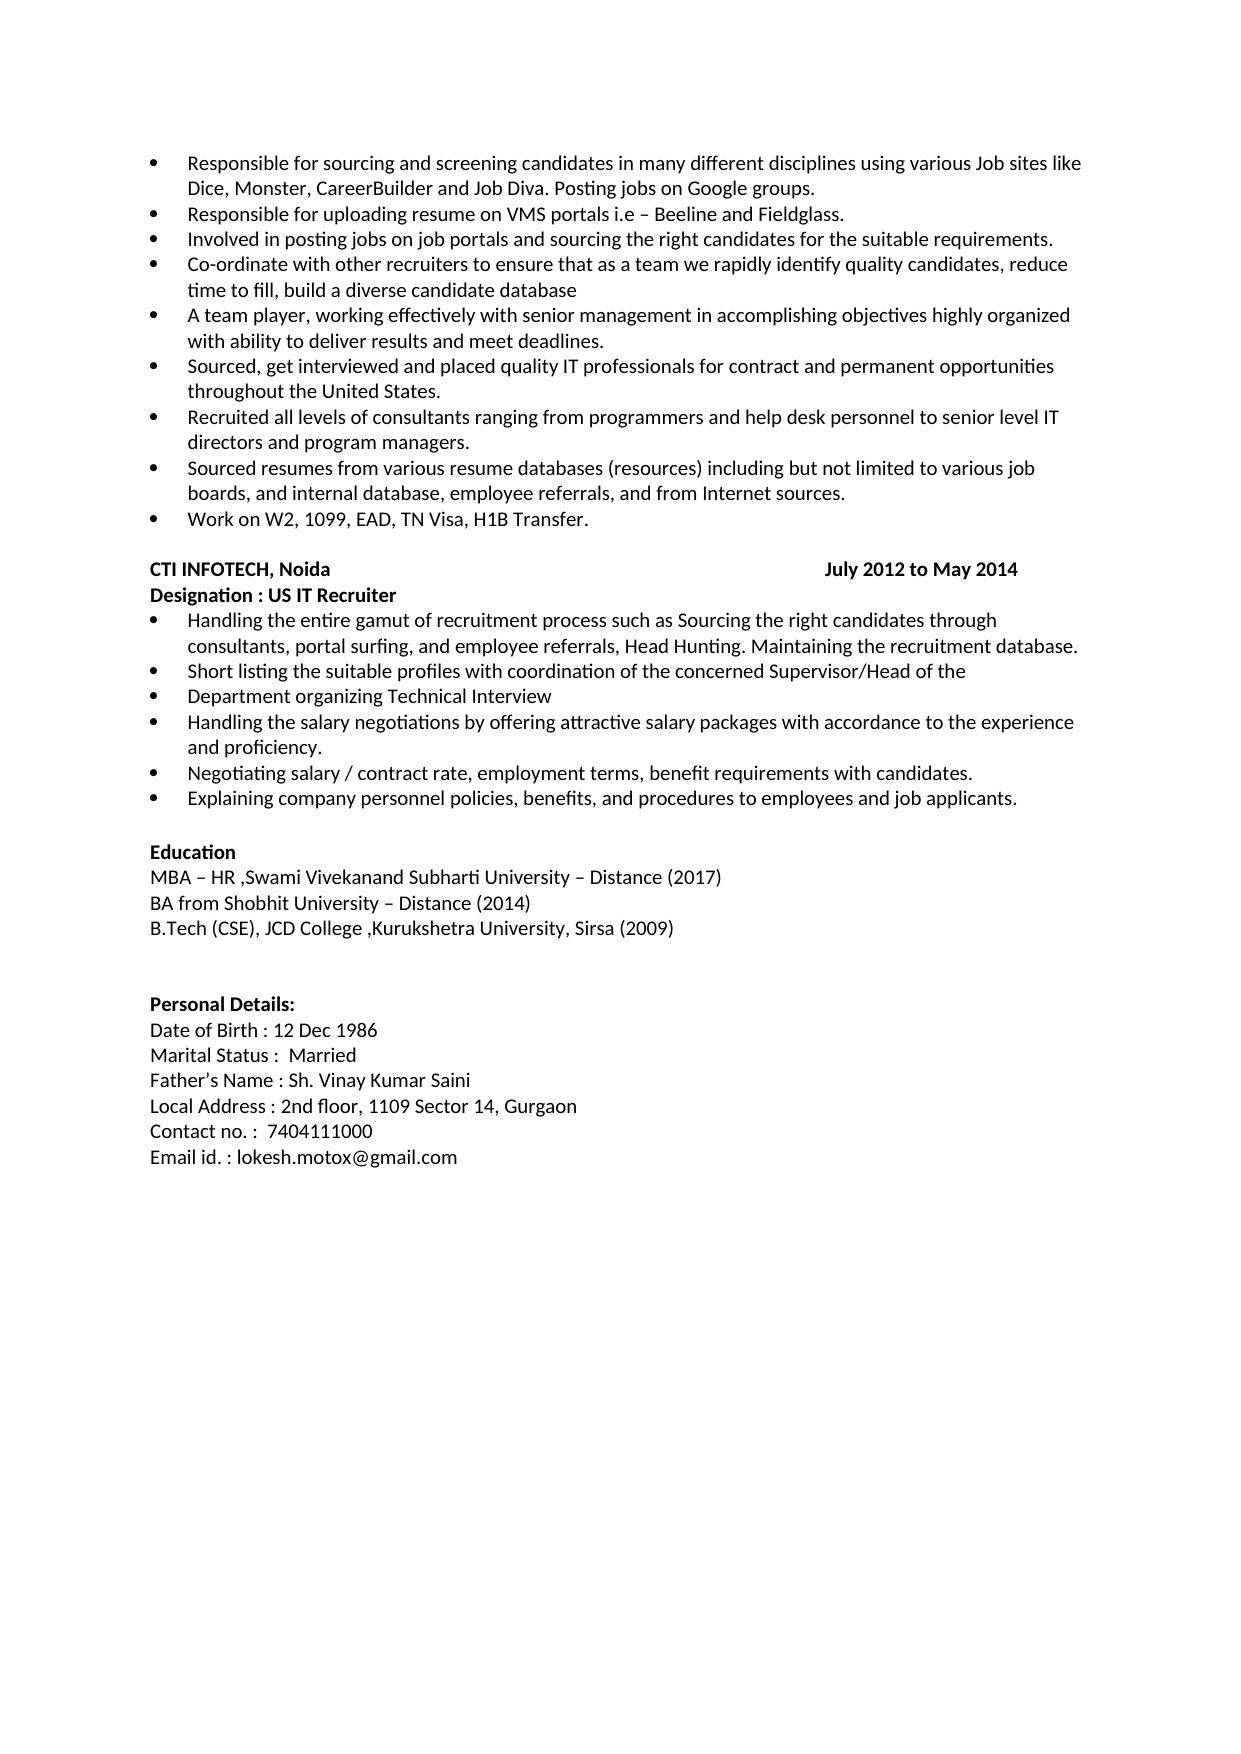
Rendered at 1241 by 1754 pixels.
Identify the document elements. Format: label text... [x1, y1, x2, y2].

list Recruited all levels of consultants ranging from programmers and help desk personnel to senior level IT directors and program managers. [150, 404, 1090, 455]
text MBA – HR ,Swami Vivekanand Subharti University – Distance (2017) [150, 864, 1090, 890]
text Designation : US IT Recruiter [150, 582, 1090, 607]
list Negotiating salary / contract rate, employment terms, benefit requirements with candidates. [150, 760, 1090, 785]
text Local Address : 2nd floor, 1109 Sector 14, Gurgaon [150, 1093, 1090, 1118]
list A team player, working effectively with senior management in accomplishing objectives highly organized with ability to deliver results and meet deadlines. [150, 302, 1090, 353]
text B.Tech (CSE), JCD College ,Kurukshetra University, Sirsa (2009) [150, 915, 1090, 941]
text Date of Birth : 12 Dec 1986 [150, 1017, 1090, 1042]
list Sourced, get interviewed and placed quality IT professionals for contract and permanent opportunities throughout the United States. [150, 353, 1090, 404]
text Education [150, 839, 1090, 864]
list Explaining company personnel policies, benefits, and procedures to employees and job applicants. [150, 785, 1090, 811]
list Responsible for uploading resume on VMS portals i.e – Beeline and Fieldglass. [150, 201, 1090, 226]
text Father’s Name : Sh. Vinay Kumar Saini [150, 1068, 1090, 1093]
list Short listing the suitable profiles with coordination of the concerned Supervisor/Head of the [150, 658, 1090, 684]
text Contact no. : 7404111000 [150, 1118, 1090, 1144]
text BA from Shobhit University – Distance (2014) [150, 890, 1090, 915]
list Department organizing Technical Interview [150, 684, 1090, 709]
list Co-ordinate with other recruiters to ensure that as a team we rapidly identify quality candidates, reduce time to fill, build a diverse candidate database [150, 252, 1090, 302]
list Handling the salary negotiations by offering attractive salary packages with accordance to the experience and proficiency. [150, 709, 1090, 760]
list Handling the entire gamut of recruitment process such as Sourcing the right candidates through consultants, portal surfing, and employee referrals, Head Hunting. Maintaining the recruitment database. [150, 607, 1090, 658]
text Personal Details: [150, 991, 1090, 1017]
list Involved in posting jobs on job portals and sourcing the right candidates for the suitable requirements. [150, 226, 1090, 252]
text Marital Status : Married [150, 1042, 1090, 1068]
text Email id. : lokesh.motox@gmail.com [150, 1144, 1090, 1169]
text CTI INFOTECH, Noida July 2012 to May 2014 [150, 557, 1090, 582]
list Work on W2, 1099, EAD, TN Visa, H1B Transfer. [150, 506, 1090, 531]
list Responsible for sourcing and screening candidates in many different disciplines using various Job sites like Dice, Monster, CareerBuilder and Job Diva. Posting jobs on Google groups. [150, 150, 1090, 201]
list Sourced resumes from various resume databases (resources) including but not limited to various job boards, and internal database, employee referrals, and from Internet sources. [150, 455, 1090, 506]
